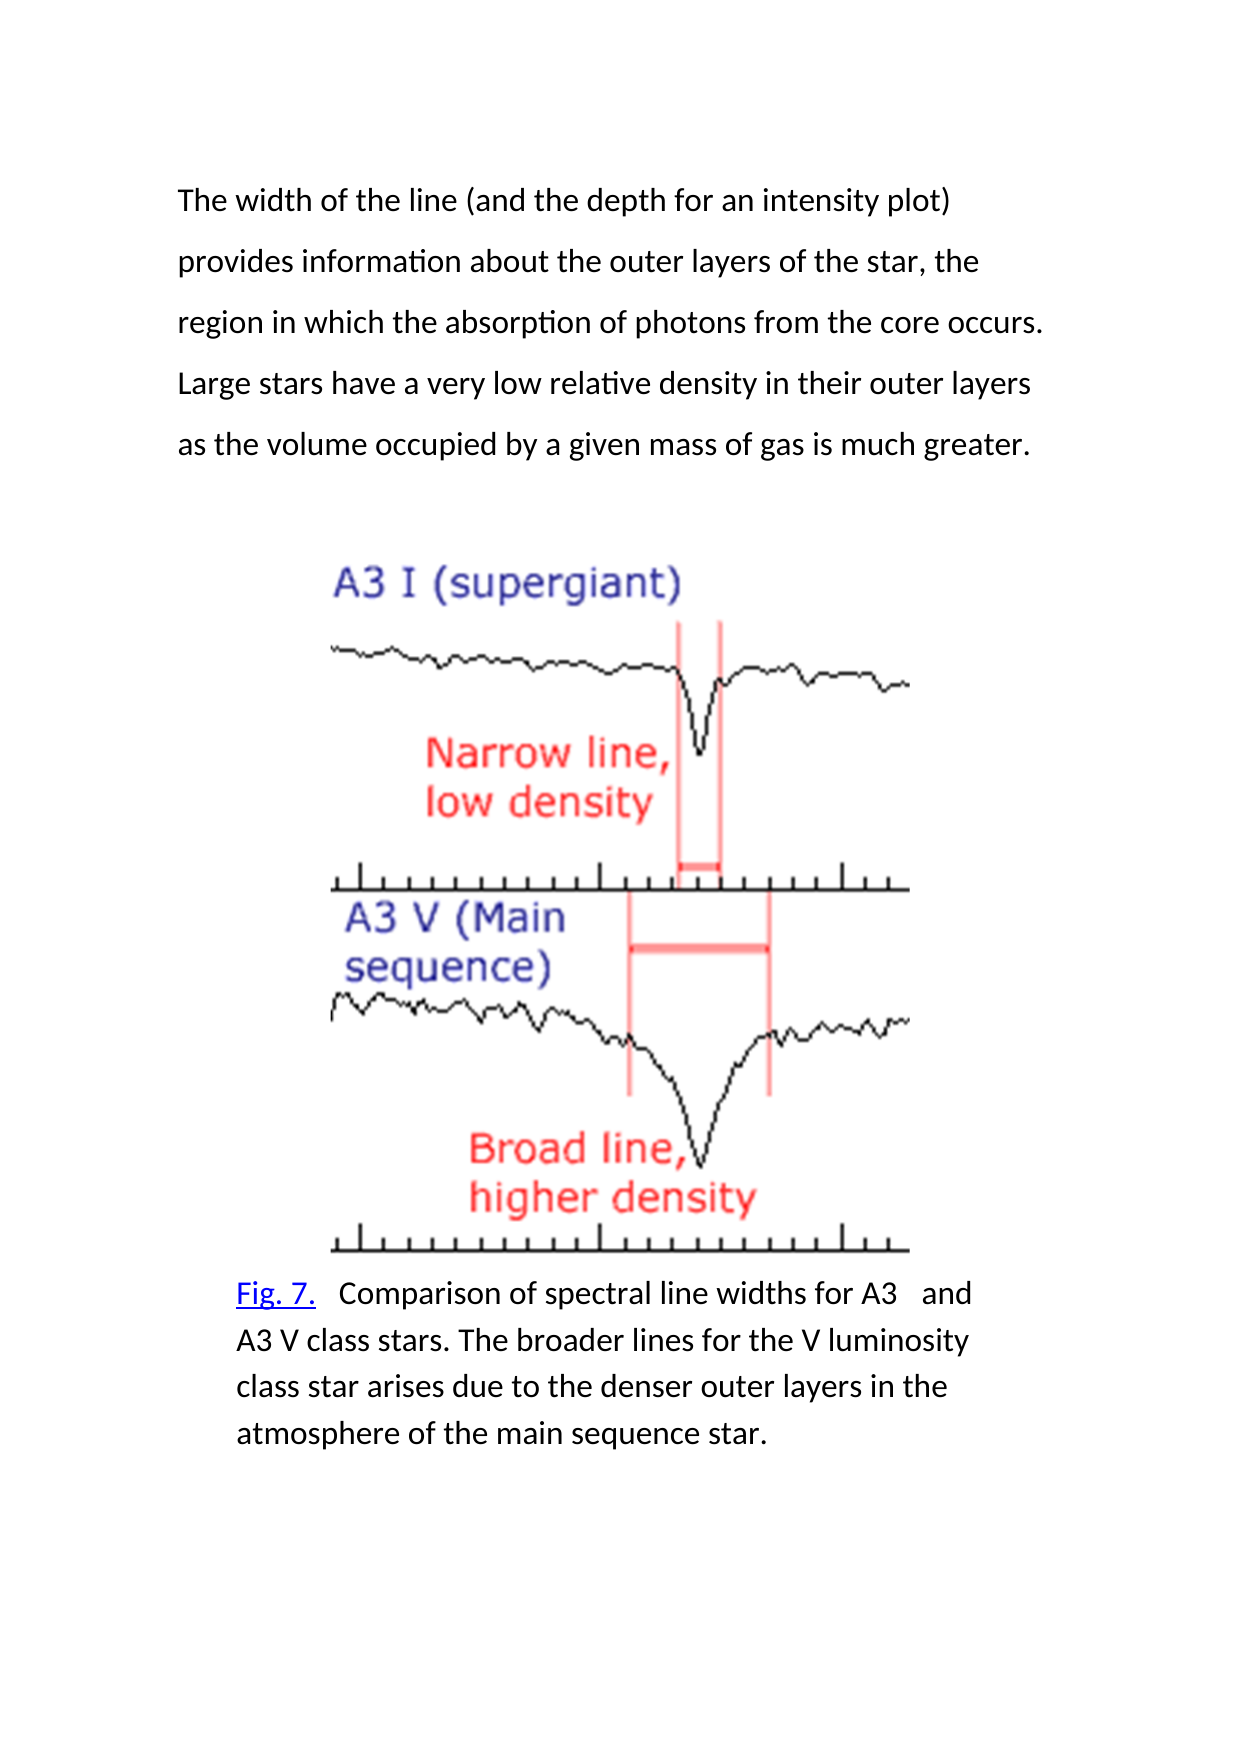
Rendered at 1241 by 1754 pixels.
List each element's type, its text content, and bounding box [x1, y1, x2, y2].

text The width of the line (and the depth for an intensity plot) provides information about the outer layers of the star, the region in which the absorption of photons from the core occurs. Large stars have a very low relative density in their outer layers as the volume occupied by a given mass of gas is much greater. [177, 179, 1063, 464]
picture [330, 545, 910, 1258]
text Fig. 7. Comparison of spectral line widths for A3 and A3 V class stars. The broader lines for the V luminosity class star arises due to the denser outer layers in the atmosphere of the main sequence star. [236, 1272, 1004, 1453]
